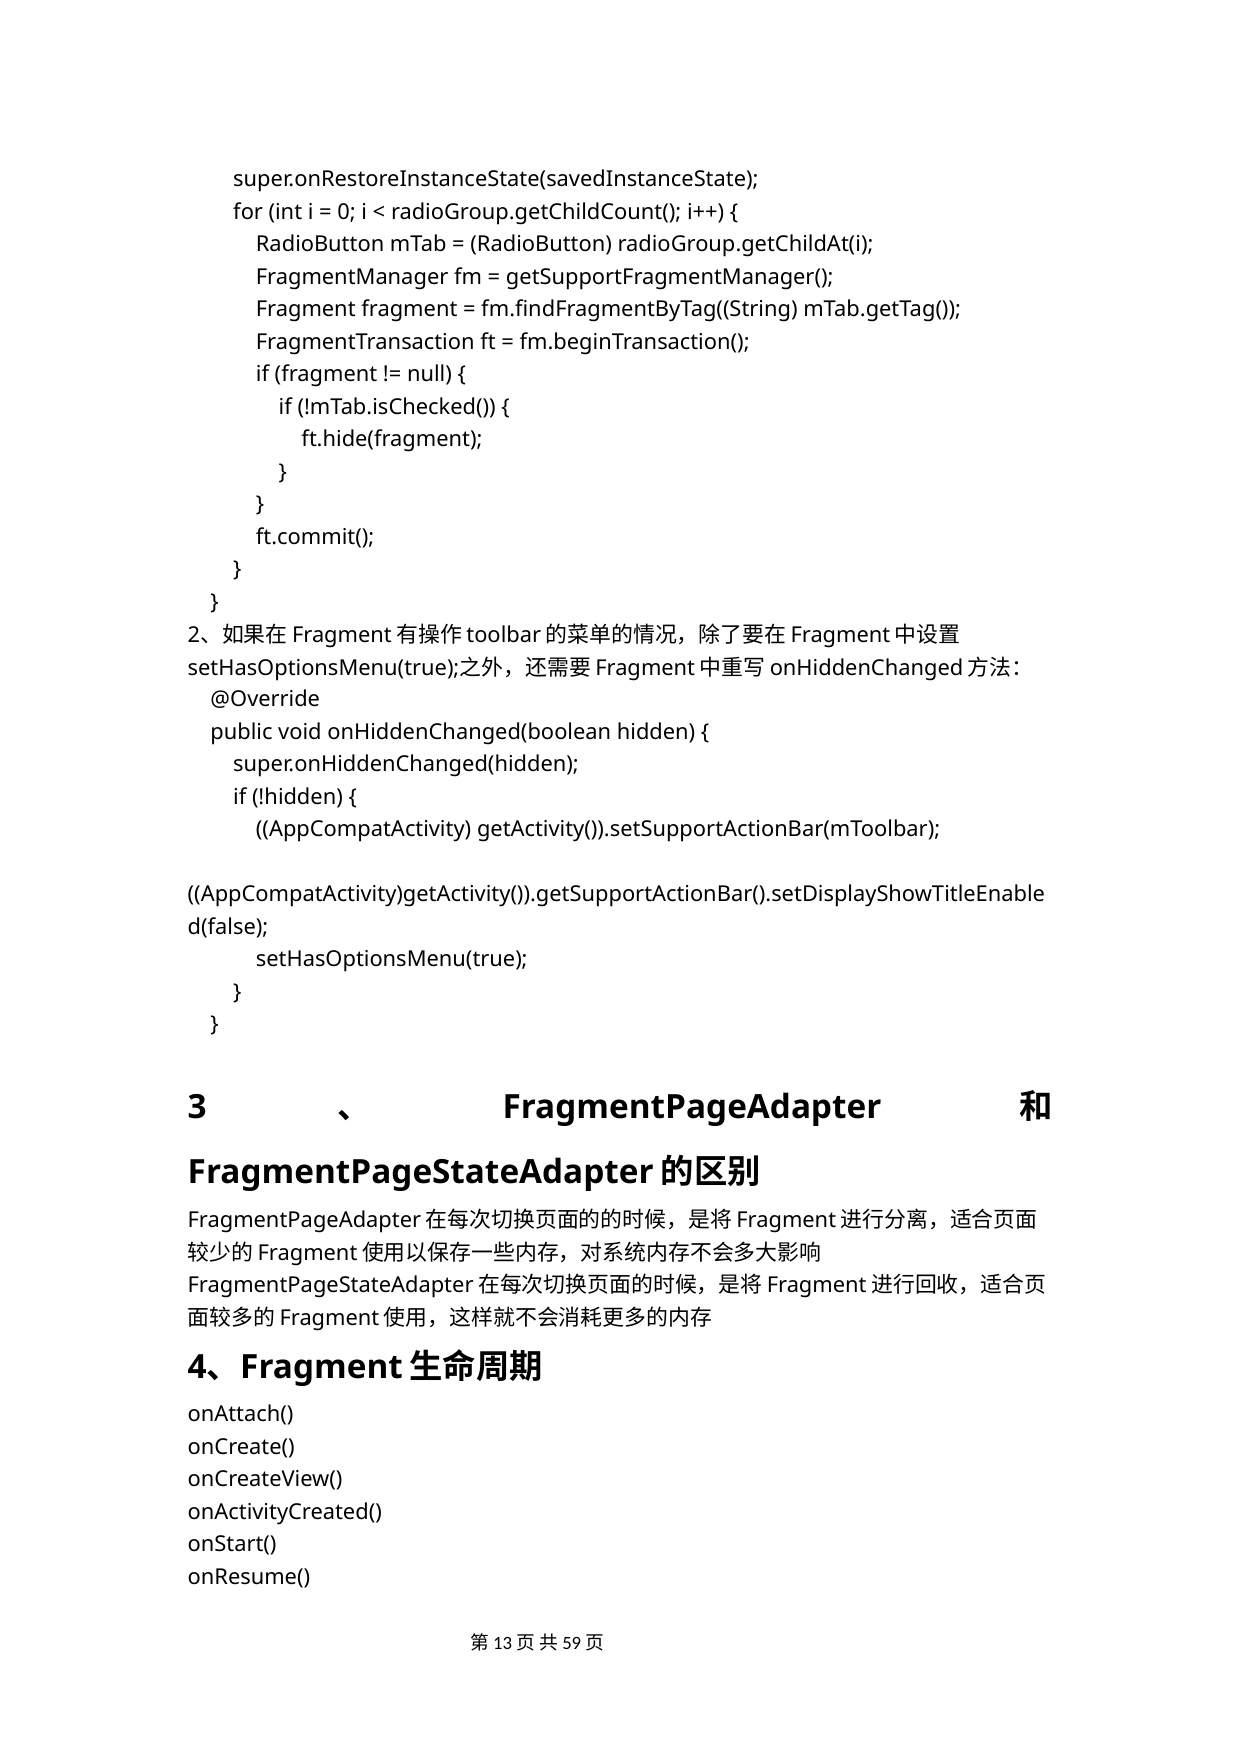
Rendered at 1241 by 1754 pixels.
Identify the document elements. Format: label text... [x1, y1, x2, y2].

text FragmentTransaction ft = fm.beginTransaction(); [187, 324, 1053, 357]
text if (!hidden) { [187, 779, 1053, 812]
text ft.commit(); [187, 519, 1053, 552]
text } [187, 974, 1053, 1007]
text } [187, 552, 1053, 584]
text if (!mTab.isChecked()) { [187, 389, 1053, 422]
text RadioButton mTab = (RadioButton) radioGroup.getChildAt(i); [187, 227, 1053, 259]
text FragmentPageStateAdapter在每次切换页面的时候，是将Fragment进行回收，适合页面较多的Fragment使用，这样就不会消耗更多的内存 [187, 1267, 1053, 1332]
text Fragment fragment = fm.findFragmentByTag((String) mTab.getTag()); [187, 292, 1053, 324]
text @Override [187, 682, 1053, 714]
text for (int i = 0; i < radioGroup.getChildCount(); i++) { [187, 194, 1053, 227]
text onCreateView() [187, 1462, 1053, 1494]
text } [187, 1007, 1053, 1039]
text FragmentManager fm = getSupportFragmentManager(); [187, 259, 1053, 292]
text } [187, 454, 1053, 487]
text super.onRestoreInstanceState(savedInstanceState); [187, 162, 1053, 194]
text onAttach() [187, 1397, 1053, 1429]
subtitle 4、Fragment生命周期 [187, 1332, 1053, 1397]
text public void onHiddenChanged(boolean hidden) { [187, 714, 1053, 747]
text FragmentPageAdapter在每次切换页面的的时候，是将Fragment进行分离，适合页面较少的Fragment使用以保存一些内存，对系统内存不会多大影响 [187, 1202, 1053, 1267]
text super.onHiddenChanged(hidden); [187, 747, 1053, 779]
subtitle 3、FragmentPageAdapter和FragmentPageStateAdapter的区别 [187, 1072, 1053, 1202]
text onActivityCreated() [187, 1494, 1053, 1527]
text ft.hide(fragment); [187, 422, 1053, 454]
text setHasOptionsMenu(true); [187, 942, 1053, 974]
text if (fragment != null) { [187, 357, 1053, 389]
text } [187, 487, 1053, 519]
text ((AppCompatActivity)getActivity()).getSupportActionBar().setDisplayShowTitleEnabled(false); [187, 844, 1053, 942]
text ((AppCompatActivity) getActivity()).setSupportActionBar(mToolbar); [187, 812, 1053, 844]
text } [187, 584, 1053, 617]
text onStart() [187, 1527, 1053, 1559]
text onCreate() [187, 1429, 1053, 1462]
text onResume() [187, 1559, 1053, 1592]
text 2、如果在Fragment有操作toolbar的菜单的情况，除了要在Fragment中设置setHasOptionsMenu(true);之外，还需要Fragment中重写onHiddenChanged方法： [187, 617, 1053, 682]
